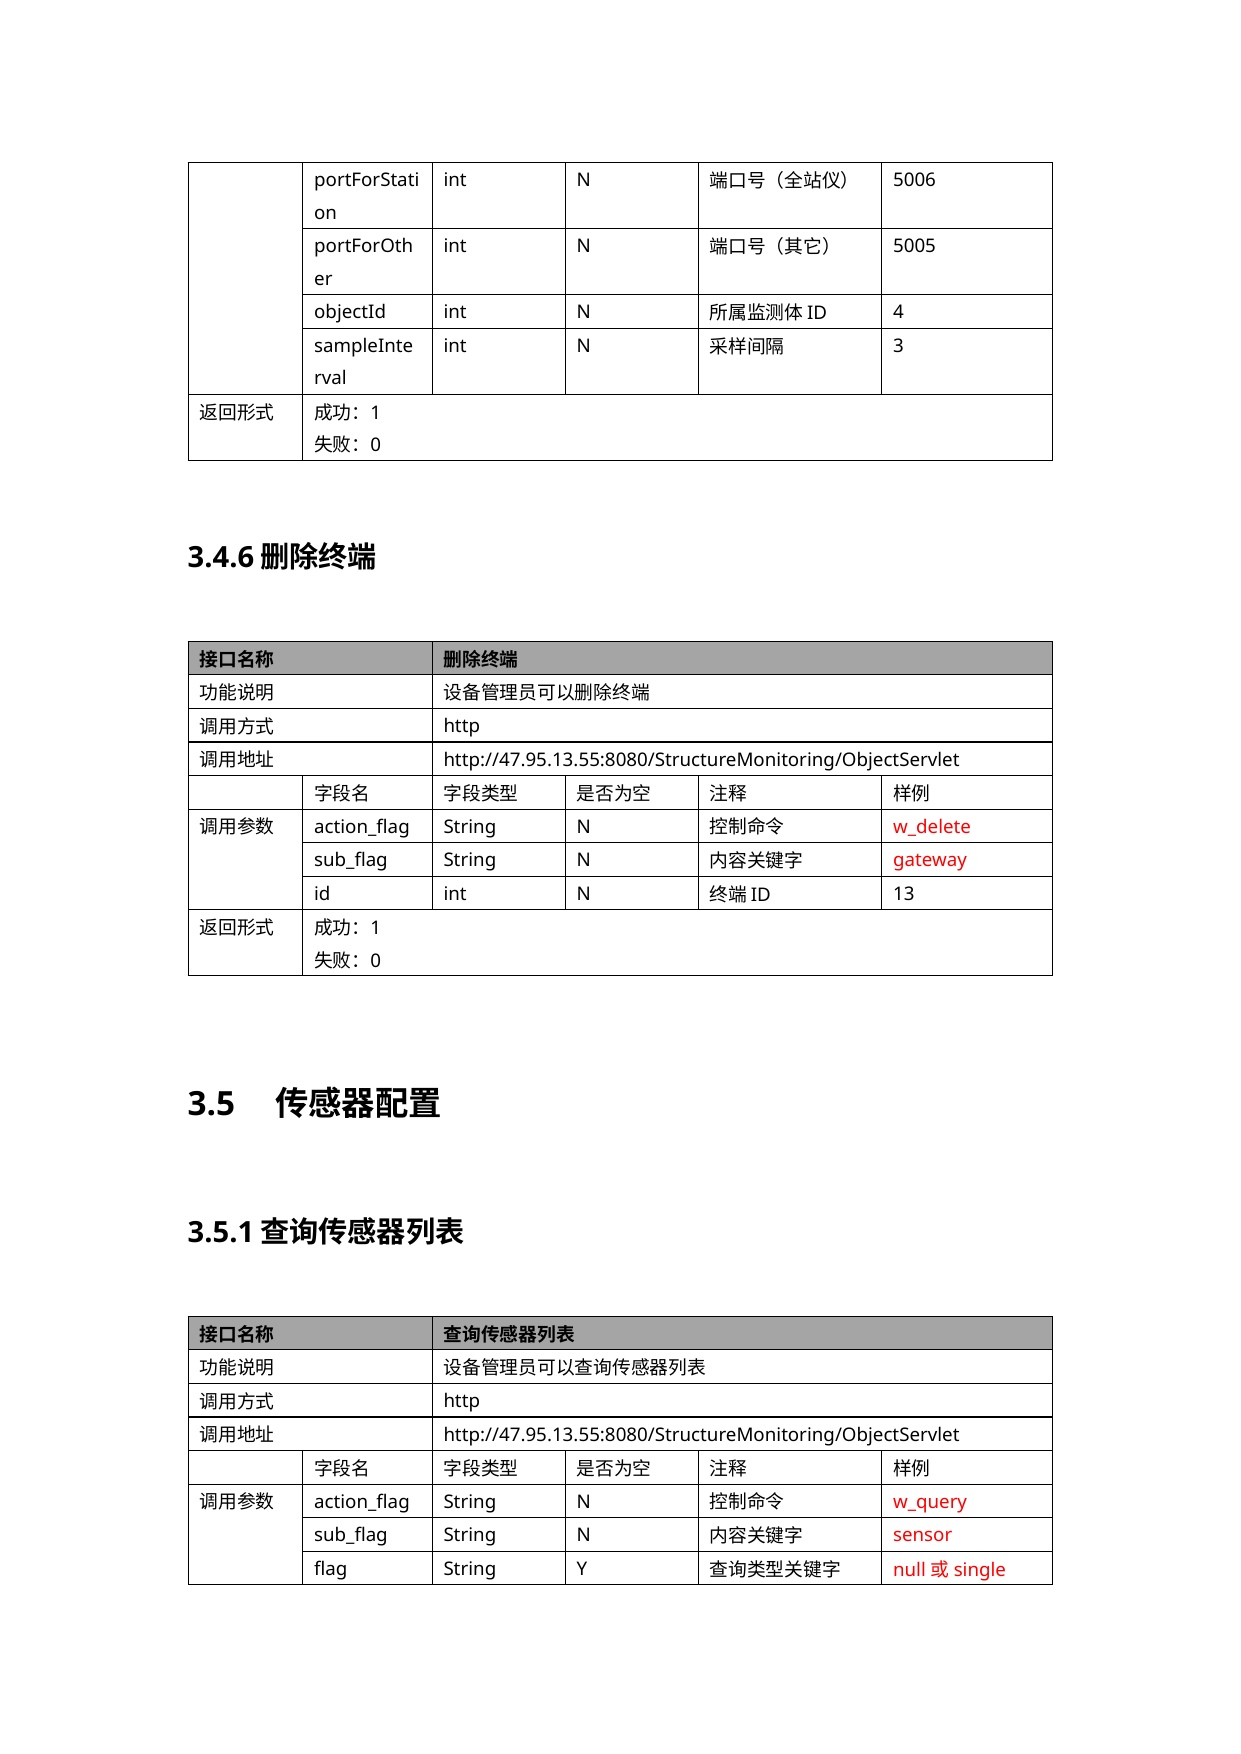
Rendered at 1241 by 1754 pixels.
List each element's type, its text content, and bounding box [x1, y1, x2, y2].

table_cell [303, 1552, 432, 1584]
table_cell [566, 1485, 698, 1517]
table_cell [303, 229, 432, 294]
subtitle 传感器配置 [187, 1068, 1053, 1133]
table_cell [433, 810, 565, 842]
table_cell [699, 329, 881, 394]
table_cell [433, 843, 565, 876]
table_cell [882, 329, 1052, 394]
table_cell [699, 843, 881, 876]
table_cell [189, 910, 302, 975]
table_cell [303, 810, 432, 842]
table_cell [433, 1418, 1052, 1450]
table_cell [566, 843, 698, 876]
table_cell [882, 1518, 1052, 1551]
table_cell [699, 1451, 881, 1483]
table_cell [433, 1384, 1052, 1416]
subtitle 3.4.6删除终端 [187, 522, 1053, 587]
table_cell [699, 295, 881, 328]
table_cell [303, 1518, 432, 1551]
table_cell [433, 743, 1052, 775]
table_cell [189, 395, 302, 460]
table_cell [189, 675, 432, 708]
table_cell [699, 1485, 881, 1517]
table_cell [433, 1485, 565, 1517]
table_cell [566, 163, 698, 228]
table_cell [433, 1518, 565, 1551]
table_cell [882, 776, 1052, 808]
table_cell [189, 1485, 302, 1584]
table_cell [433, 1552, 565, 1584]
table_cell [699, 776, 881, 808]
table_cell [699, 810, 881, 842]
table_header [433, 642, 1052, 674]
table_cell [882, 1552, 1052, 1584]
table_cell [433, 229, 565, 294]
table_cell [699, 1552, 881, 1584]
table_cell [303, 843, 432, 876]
subtitle 3.5.1查询传感器列表 [187, 1197, 1053, 1262]
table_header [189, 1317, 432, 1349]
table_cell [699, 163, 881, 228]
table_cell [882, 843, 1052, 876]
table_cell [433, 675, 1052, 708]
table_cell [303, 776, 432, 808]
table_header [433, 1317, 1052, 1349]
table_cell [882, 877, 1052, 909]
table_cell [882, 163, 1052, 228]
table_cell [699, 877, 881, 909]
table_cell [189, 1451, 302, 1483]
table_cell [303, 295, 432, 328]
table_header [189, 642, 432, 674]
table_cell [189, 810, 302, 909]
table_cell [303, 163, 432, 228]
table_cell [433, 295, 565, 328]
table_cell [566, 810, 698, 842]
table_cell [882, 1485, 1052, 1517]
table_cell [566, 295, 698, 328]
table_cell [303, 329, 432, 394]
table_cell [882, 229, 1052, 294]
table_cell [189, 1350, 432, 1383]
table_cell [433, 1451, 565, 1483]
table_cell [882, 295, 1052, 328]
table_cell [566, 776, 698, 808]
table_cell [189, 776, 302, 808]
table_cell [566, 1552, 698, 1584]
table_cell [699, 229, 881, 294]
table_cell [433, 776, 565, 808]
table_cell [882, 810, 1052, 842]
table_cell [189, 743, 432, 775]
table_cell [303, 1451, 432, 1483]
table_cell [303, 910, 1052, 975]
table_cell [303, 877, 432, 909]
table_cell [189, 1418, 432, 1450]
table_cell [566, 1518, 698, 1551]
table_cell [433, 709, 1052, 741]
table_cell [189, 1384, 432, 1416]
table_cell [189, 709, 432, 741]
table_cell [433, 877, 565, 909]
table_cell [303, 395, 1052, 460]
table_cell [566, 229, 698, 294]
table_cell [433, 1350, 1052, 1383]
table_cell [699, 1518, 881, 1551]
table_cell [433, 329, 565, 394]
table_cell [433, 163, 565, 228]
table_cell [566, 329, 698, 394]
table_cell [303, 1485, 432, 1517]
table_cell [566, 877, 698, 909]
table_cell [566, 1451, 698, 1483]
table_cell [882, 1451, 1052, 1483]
